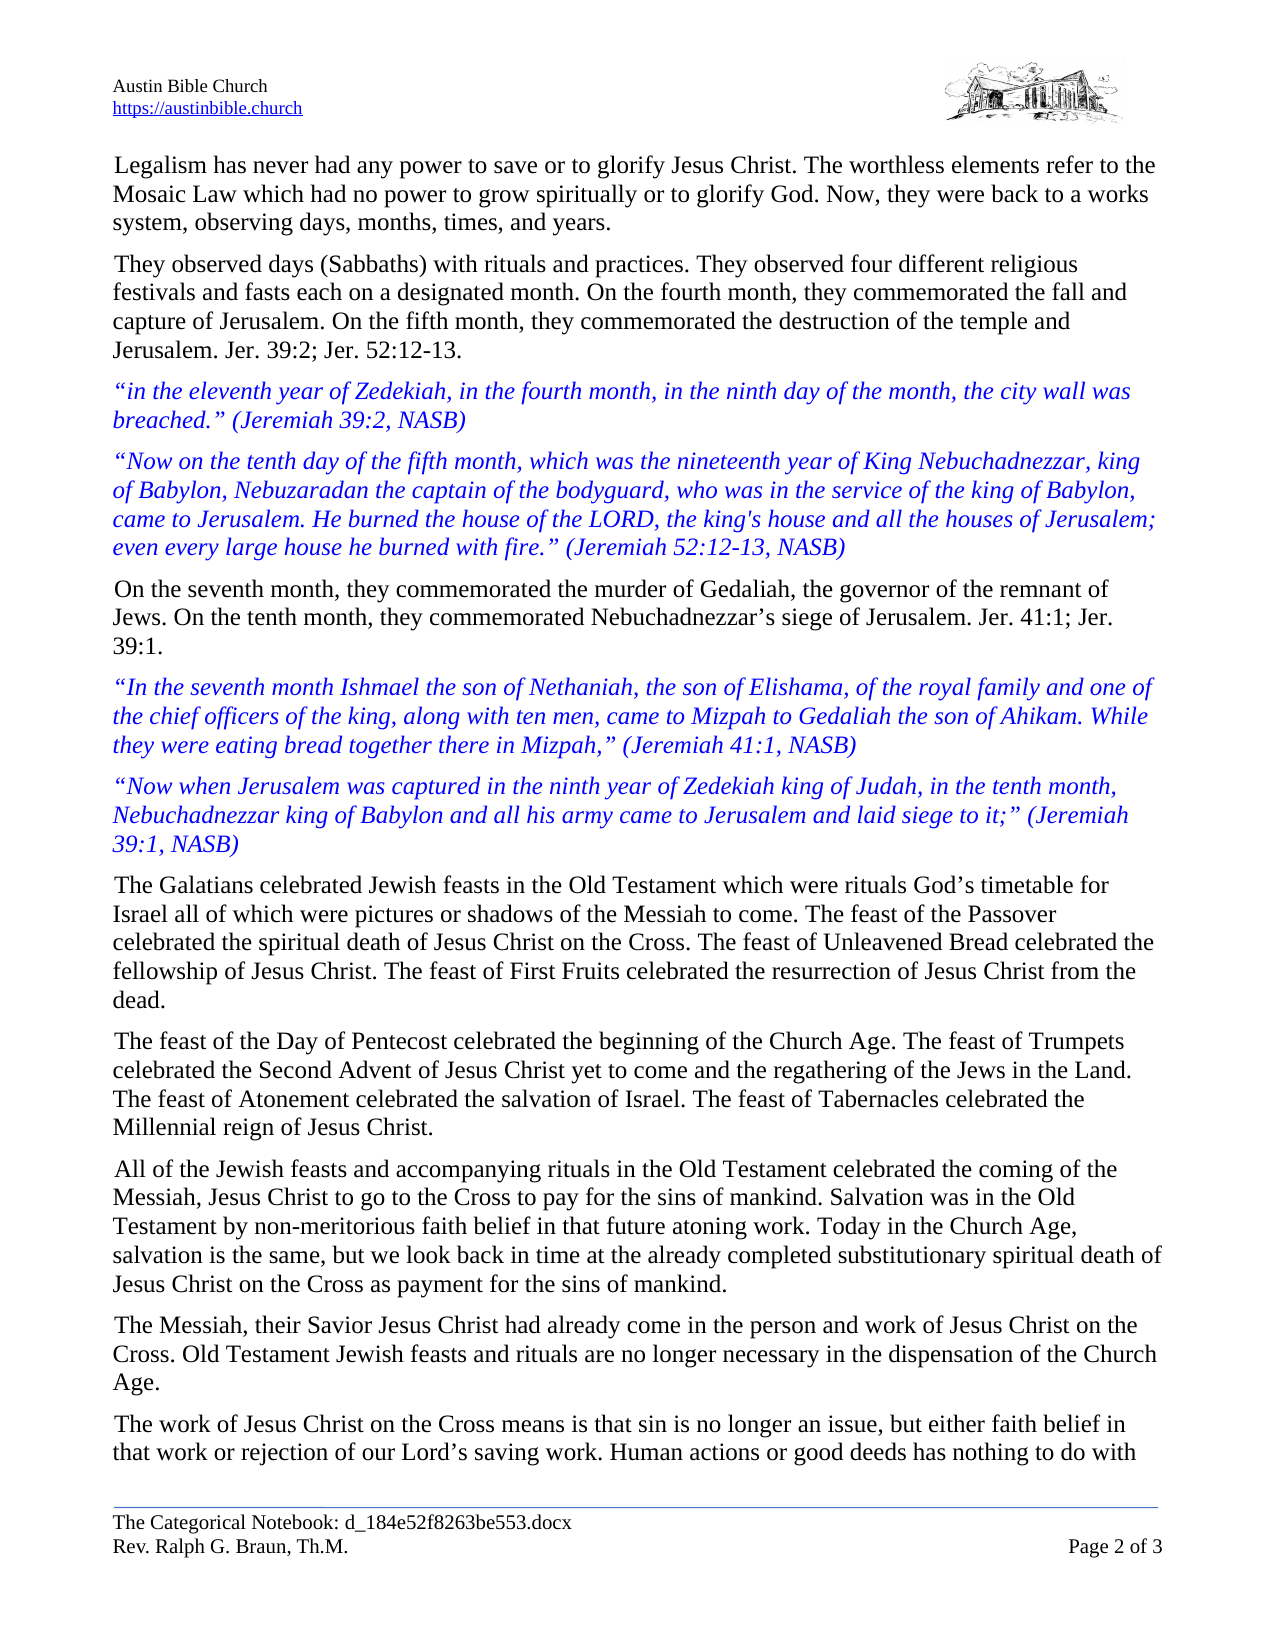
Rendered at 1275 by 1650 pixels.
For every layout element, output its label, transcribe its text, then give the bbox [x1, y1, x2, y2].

text All of the Jewish feasts and accompanying rituals in the Old Testament celebrated the coming of the Messiah, Jesus Christ to go to the Cross to pay for the sins of mankind. Salvation was in the Old Testament by non-meritorious faith belief in that future atoning work. Today in the Church Age, salvation is the same, but we look back in time at the already completed substitutionary spiritual death of Jesus Christ on the Cross as payment for the sins of mankind. [112, 1154, 1162, 1297]
text “In the seventh month Ishmael the son of Nethaniah, the son of Elishama, of the royal family and one of the chief officers of the king, along with ten men, came to Mizpah to Gedaliah the son of Ahikam. While they were eating bread together there in Mizpah,” (Jeremiah 41:1, NASB) [112, 672, 1162, 759]
text Legalism has never had any power to save or to glorify Jesus Christ. The worthless elements refer to the Mosaic Law which had no power to grow spiritually or to glorify God. Now, they were back to a works system, observing days, months, times, and years. [112, 150, 1162, 236]
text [112, 1409, 1162, 1466]
text They observed days (Sabbaths) with rituals and practices. They observed four different religious festivals and fasts each on a designated month. On the fourth month, they commemorated the fall and capture of Jerusalem. On the fifth month, they commemorated the destruction of the temple and Jerusalem. Jer. 39:2; Jer. 52:12-13. [112, 249, 1162, 364]
text The Messiah, their Savior Jesus Christ had already come in the person and work of Jesus Christ on the Cross. Old Testament Jewish feasts and rituals are no longer necessary in the dispensation of the Church Age. [112, 1310, 1162, 1396]
text The Galatians celebrated Jewish feasts in the Old Testament which were rituals God’s timetable for Israel all of which were pictures or shadows of the Messiah to come. The feast of the Passover celebrated the spiritual death of Jesus Christ on the Cross. The feast of Unleavened Bread celebrated the fellowship of Jesus Christ. The feast of First Fruits celebrated the resurrection of Jesus Christ from the dead. [112, 870, 1162, 1014]
text On the seventh month, they commemorated the murder of Gedaliah, the governor of the remnant of Jews. On the tenth month, they commemorated Nebuchadnezzar’s siege of Jerusalem. Jer. 41:1; Jer. 39:1. [112, 574, 1162, 660]
text “in the eleventh year of Zedekiah, in the fourth month, in the ninth day of the month, the city wall was breached.” (Jeremiah 39:2, NASB) [112, 376, 1162, 434]
picture [944, 58, 1124, 125]
text “Now on the tenth day of the fifth month, which was the nineteenth year of King Nebuchadnezzar, king of Babylon, Nebuzaradan the captain of the bodyguard, who was in the service of the king of Babylon, came to Jerusalem. He burned the house of the LORD, the king's house and all the houses of Jerusalem; even every large house he burned with fire.” (Jeremiah 52:12-13, NASB) [112, 446, 1162, 561]
text The feast of the Day of Pentecost celebrated the beginning of the Church Age. The feast of Trumpets celebrated the Second Advent of Jesus Christ yet to come and the regathering of the Jews in the Land. The feast of Atonement celebrated the salvation of Israel. The feast of Tabernacles celebrated the Millennial reign of Jesus Christ. [112, 1026, 1162, 1141]
text “Now when Jerusalem was captured in the ninth year of Zedekiah king of Judah, in the tenth month, Nebuchadnezzar king of Babylon and all his army came to Jerusalem and laid siege to it;” (Jeremiah 39:1, NASB) [112, 771, 1162, 857]
